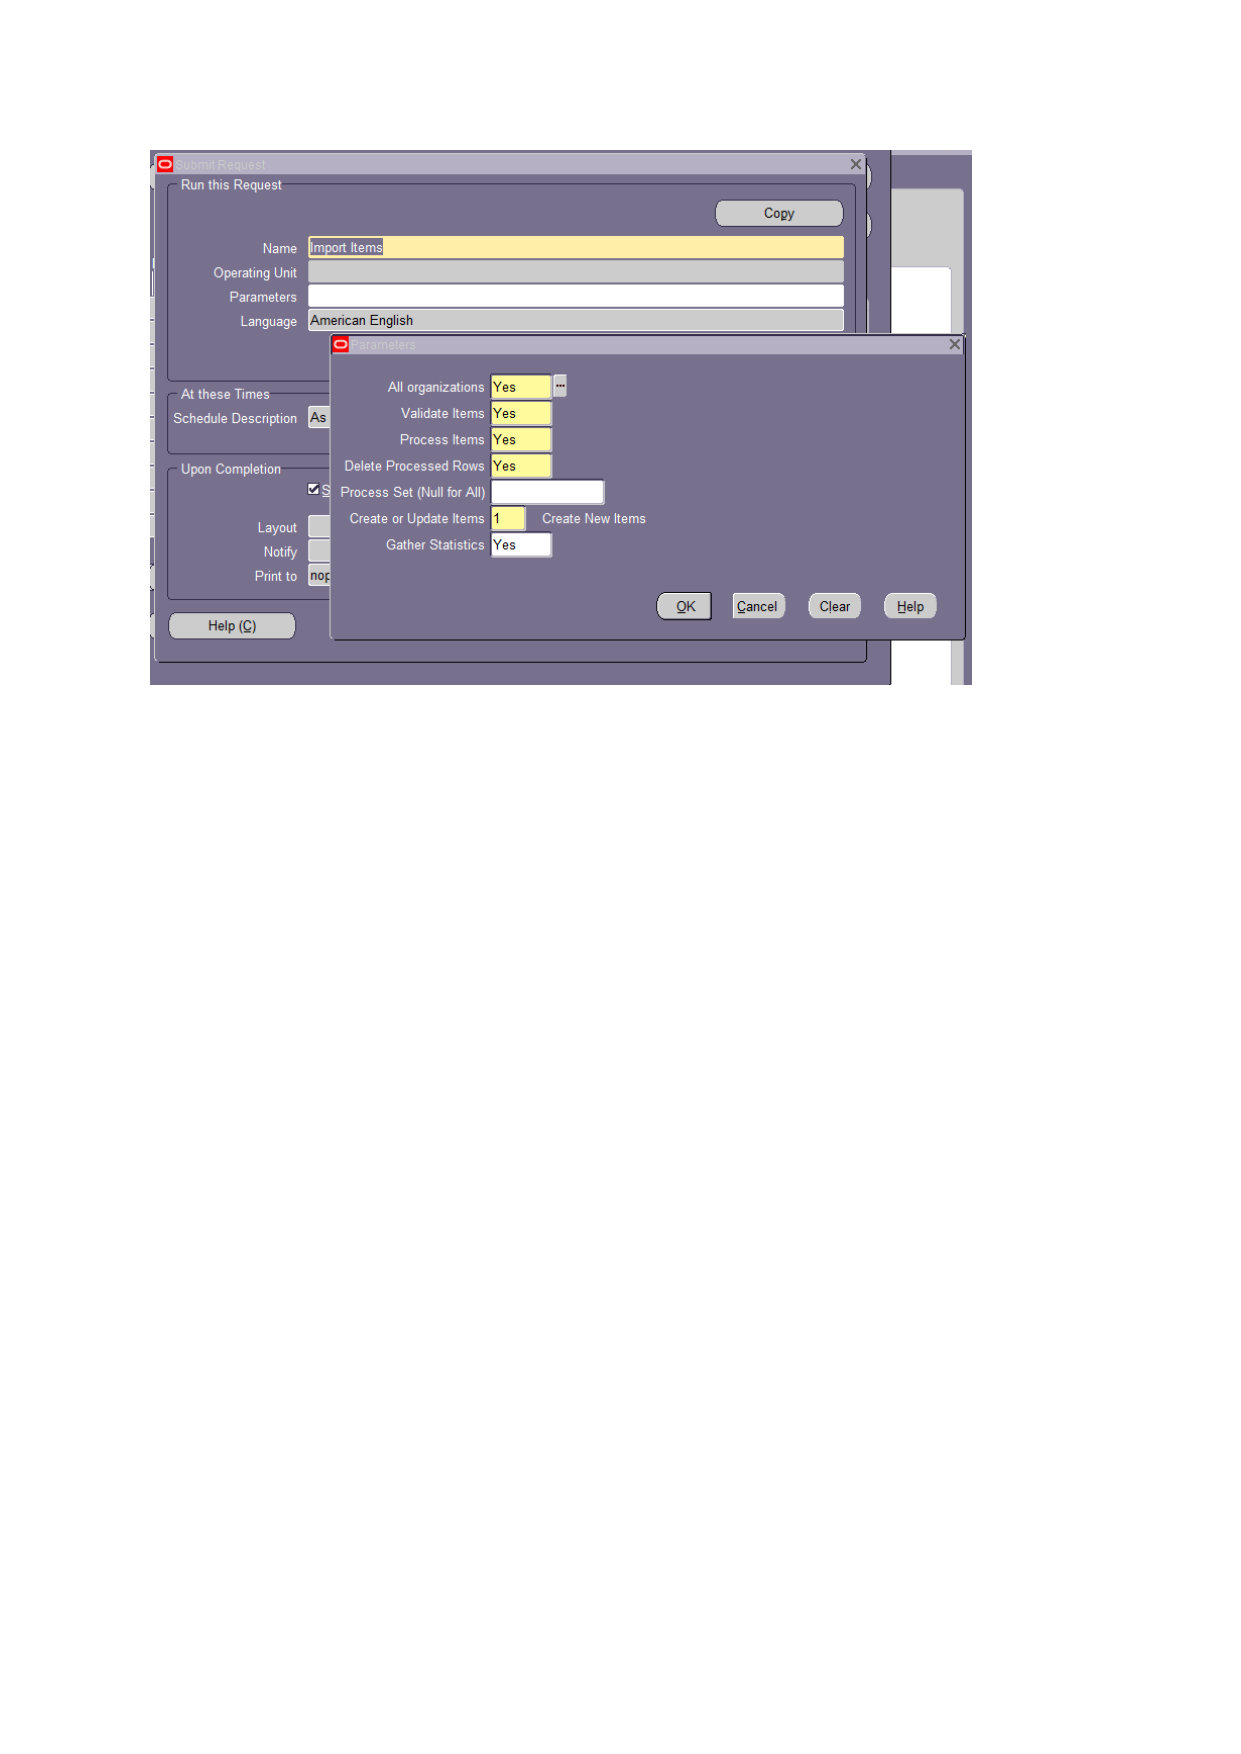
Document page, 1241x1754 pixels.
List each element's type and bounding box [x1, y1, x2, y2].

picture [150, 150, 972, 685]
